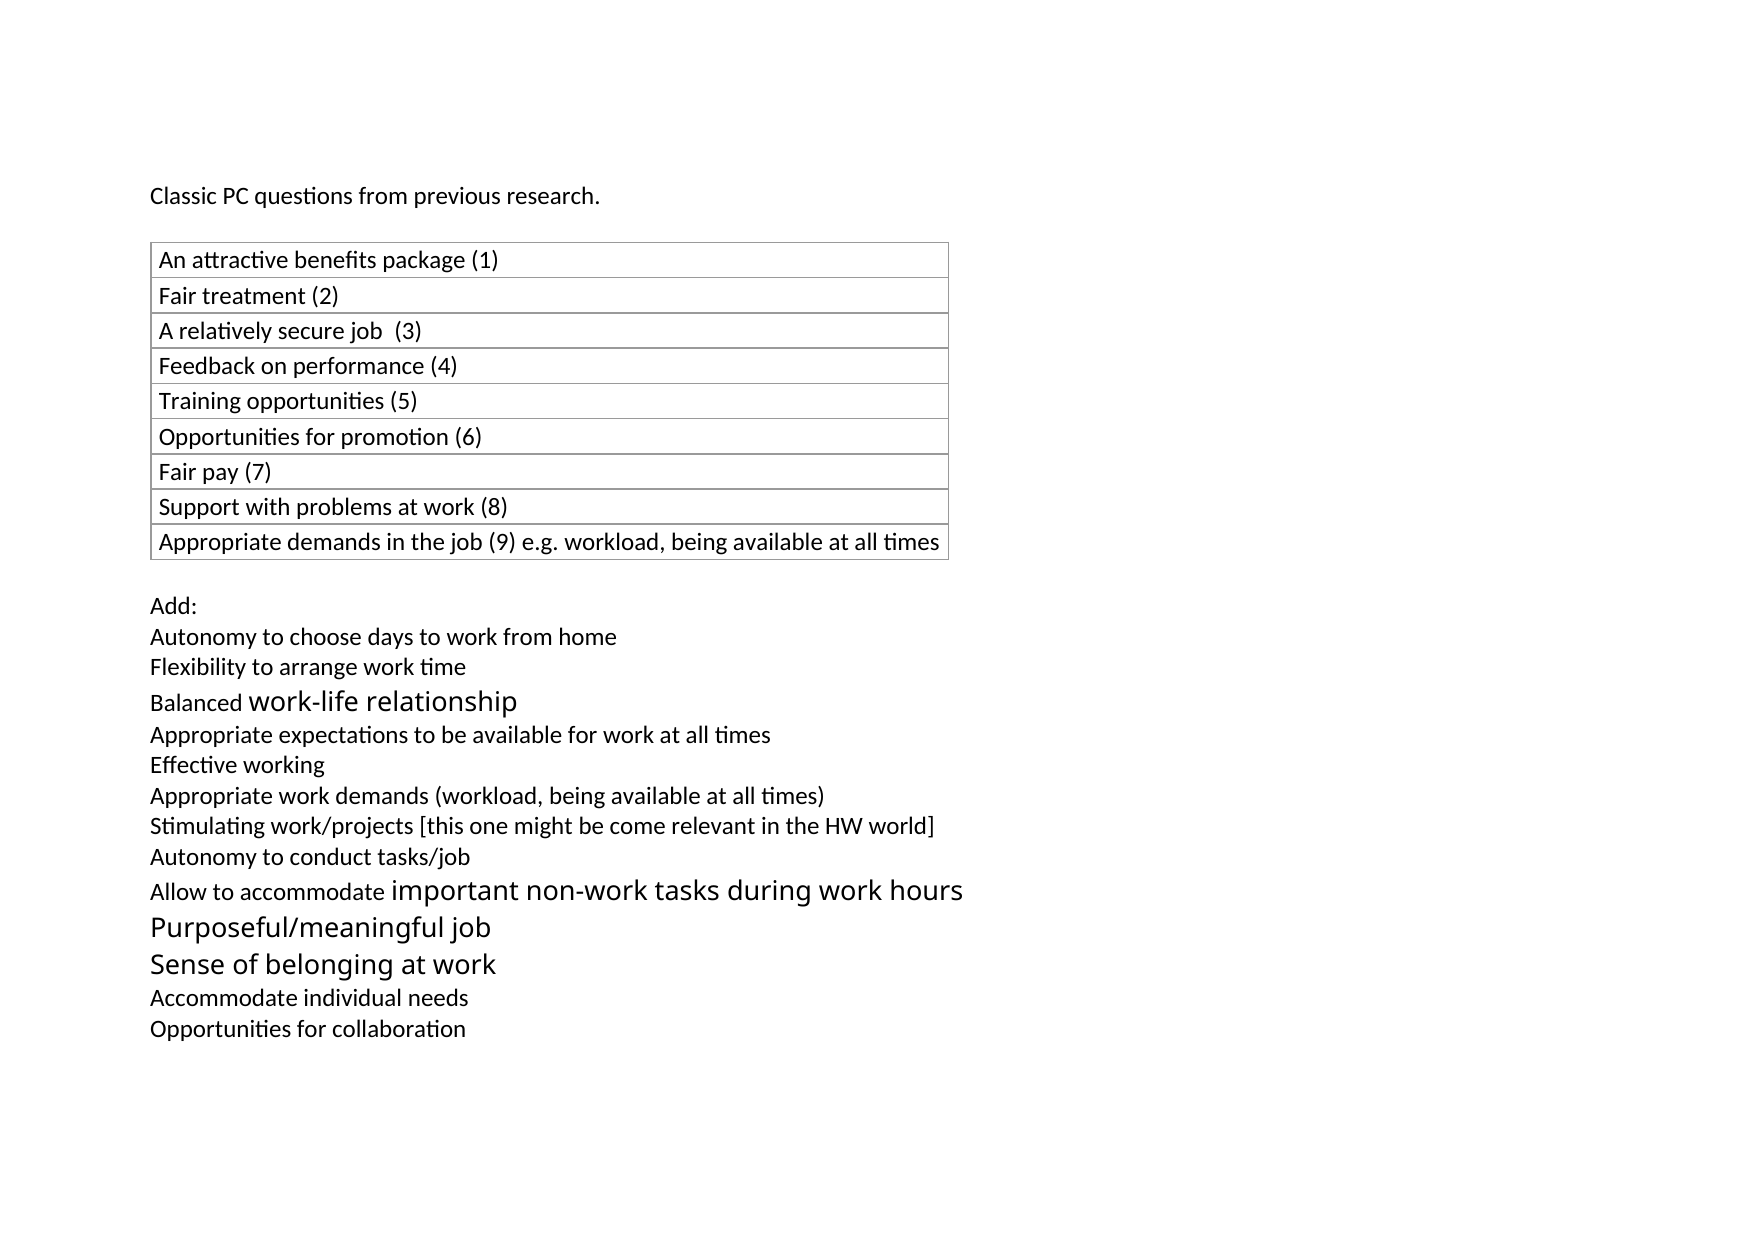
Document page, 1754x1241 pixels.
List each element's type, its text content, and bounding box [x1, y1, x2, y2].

text Balanced work-life relationship [150, 682, 1604, 719]
table_cell Training opportunities (5) [152, 384, 948, 418]
text Flexibility to arrange work time [150, 652, 1604, 682]
table_cell Appropriate demands in the job (9) e.g. workload, being available at all times [152, 525, 948, 558]
table_cell A relatively secure job (3) [152, 314, 948, 347]
table_header An attractive benefits package (1) [152, 243, 948, 277]
text Opportunities for collaboration [150, 1013, 1604, 1043]
text Appropriate work demands (workload, being available at all times) [150, 780, 1604, 811]
text Autonomy to choose days to work from home [150, 621, 1604, 652]
text Accommodate individual needs [150, 982, 1604, 1013]
text Purposeful/meaningful job [150, 908, 1604, 945]
text Stimulating work/projects [this one might be come relevant in the HW world] [150, 811, 1604, 841]
text Classic PC questions from previous research. [150, 181, 1604, 211]
text Sense of belonging at work [150, 945, 1604, 982]
table_cell Feedback on performance (4) [152, 349, 948, 382]
text Appropriate expectations to be available for work at all times [150, 719, 1604, 749]
text Effective working [150, 749, 1604, 780]
table_cell Fair pay (7) [152, 455, 948, 488]
table_cell Fair treatment (2) [152, 278, 948, 312]
text Autonomy to conduct tasks/job [150, 841, 1604, 872]
table_cell Support with problems at work (8) [152, 490, 948, 523]
text Allow to accommodate important non-work tasks during work hours [150, 872, 1604, 908]
text Add: [150, 591, 1604, 621]
table_cell Opportunities for promotion (6) [152, 419, 948, 453]
